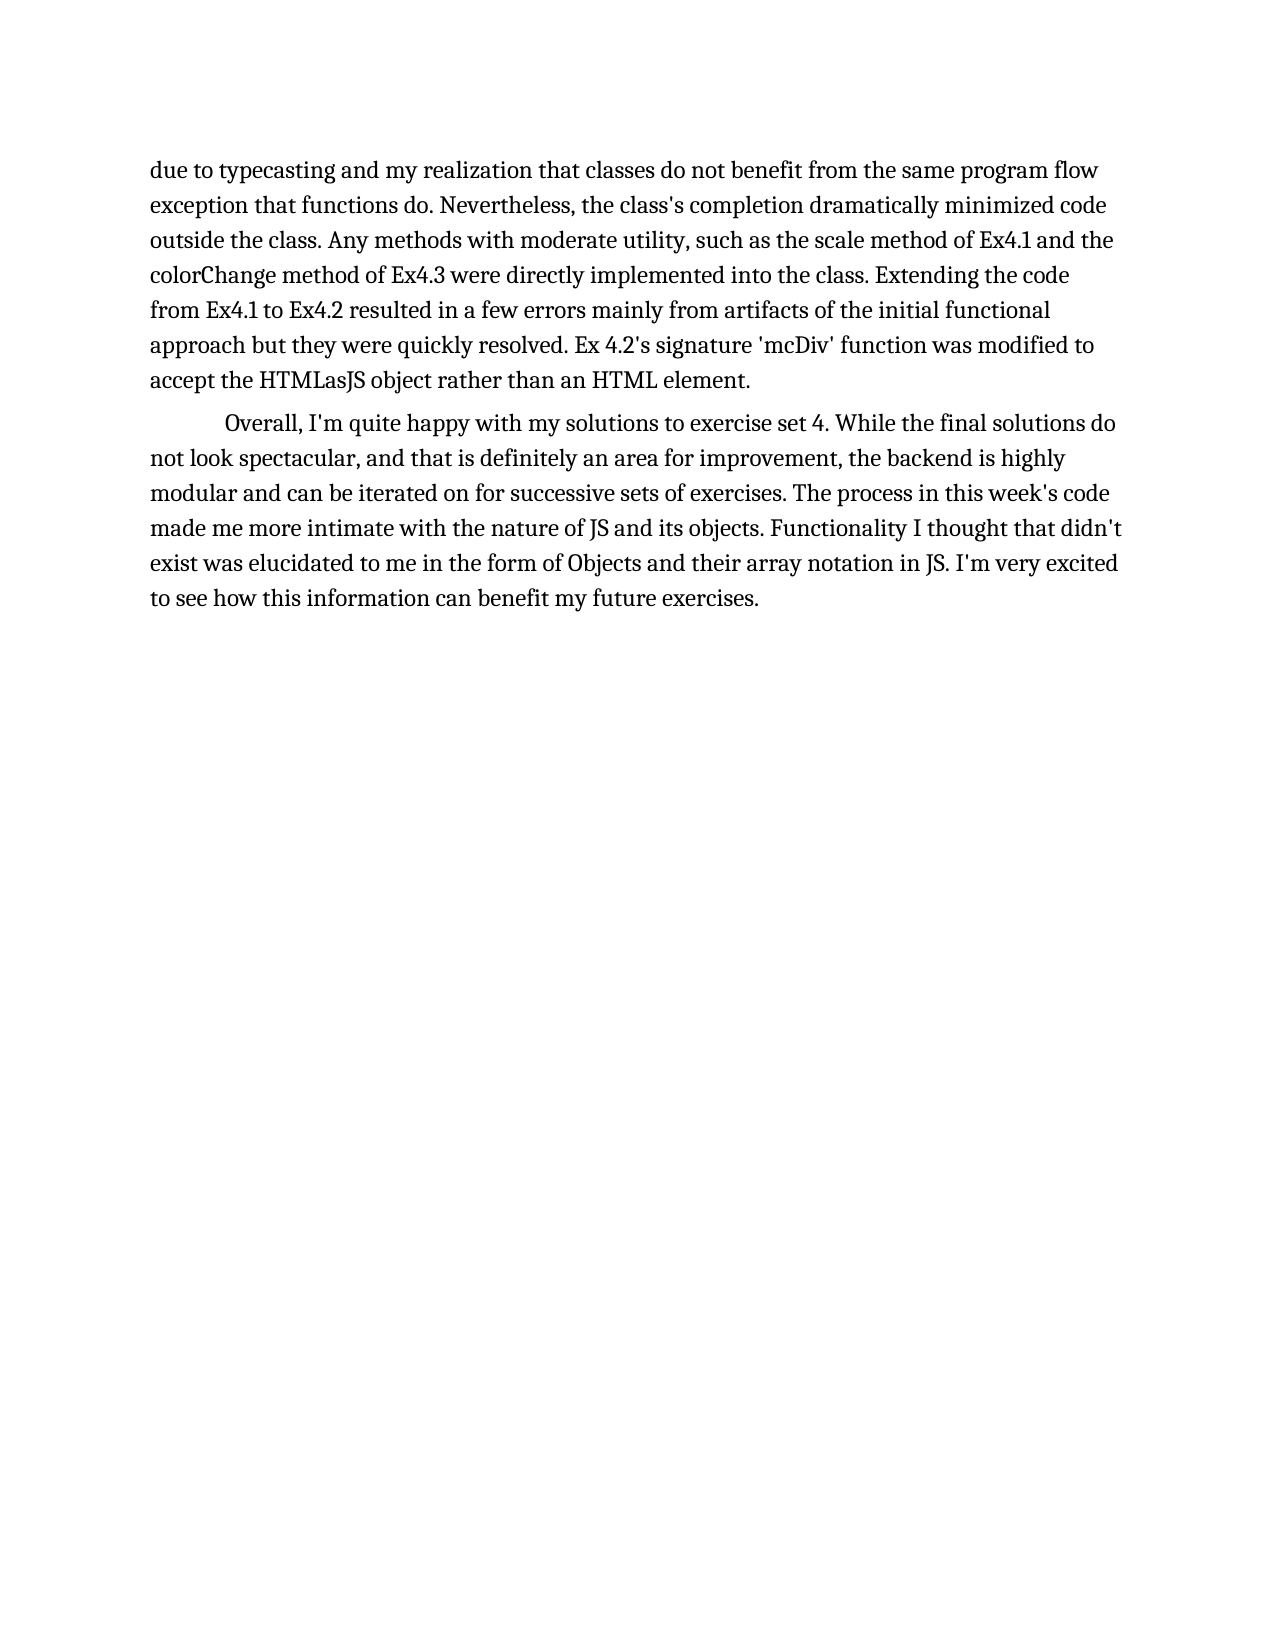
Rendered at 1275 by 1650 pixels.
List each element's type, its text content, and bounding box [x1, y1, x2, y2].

text Overall, I'm quite happy with my solutions to exercise set 4. While the final solutions do not look spectacular, and that is definitely an area for improvement, the backend is highly modular and can be iterated on for successive sets of exercises. The process in this week's code made me more intimate with the nature of JS and its objects. Functionality I thought that didn't exist was elucidated to me in the form of Objects and their array notation in JS. I'm very excited to see how this information can benefit my future exercises. [150, 403, 1125, 613]
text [150, 150, 1125, 395]
